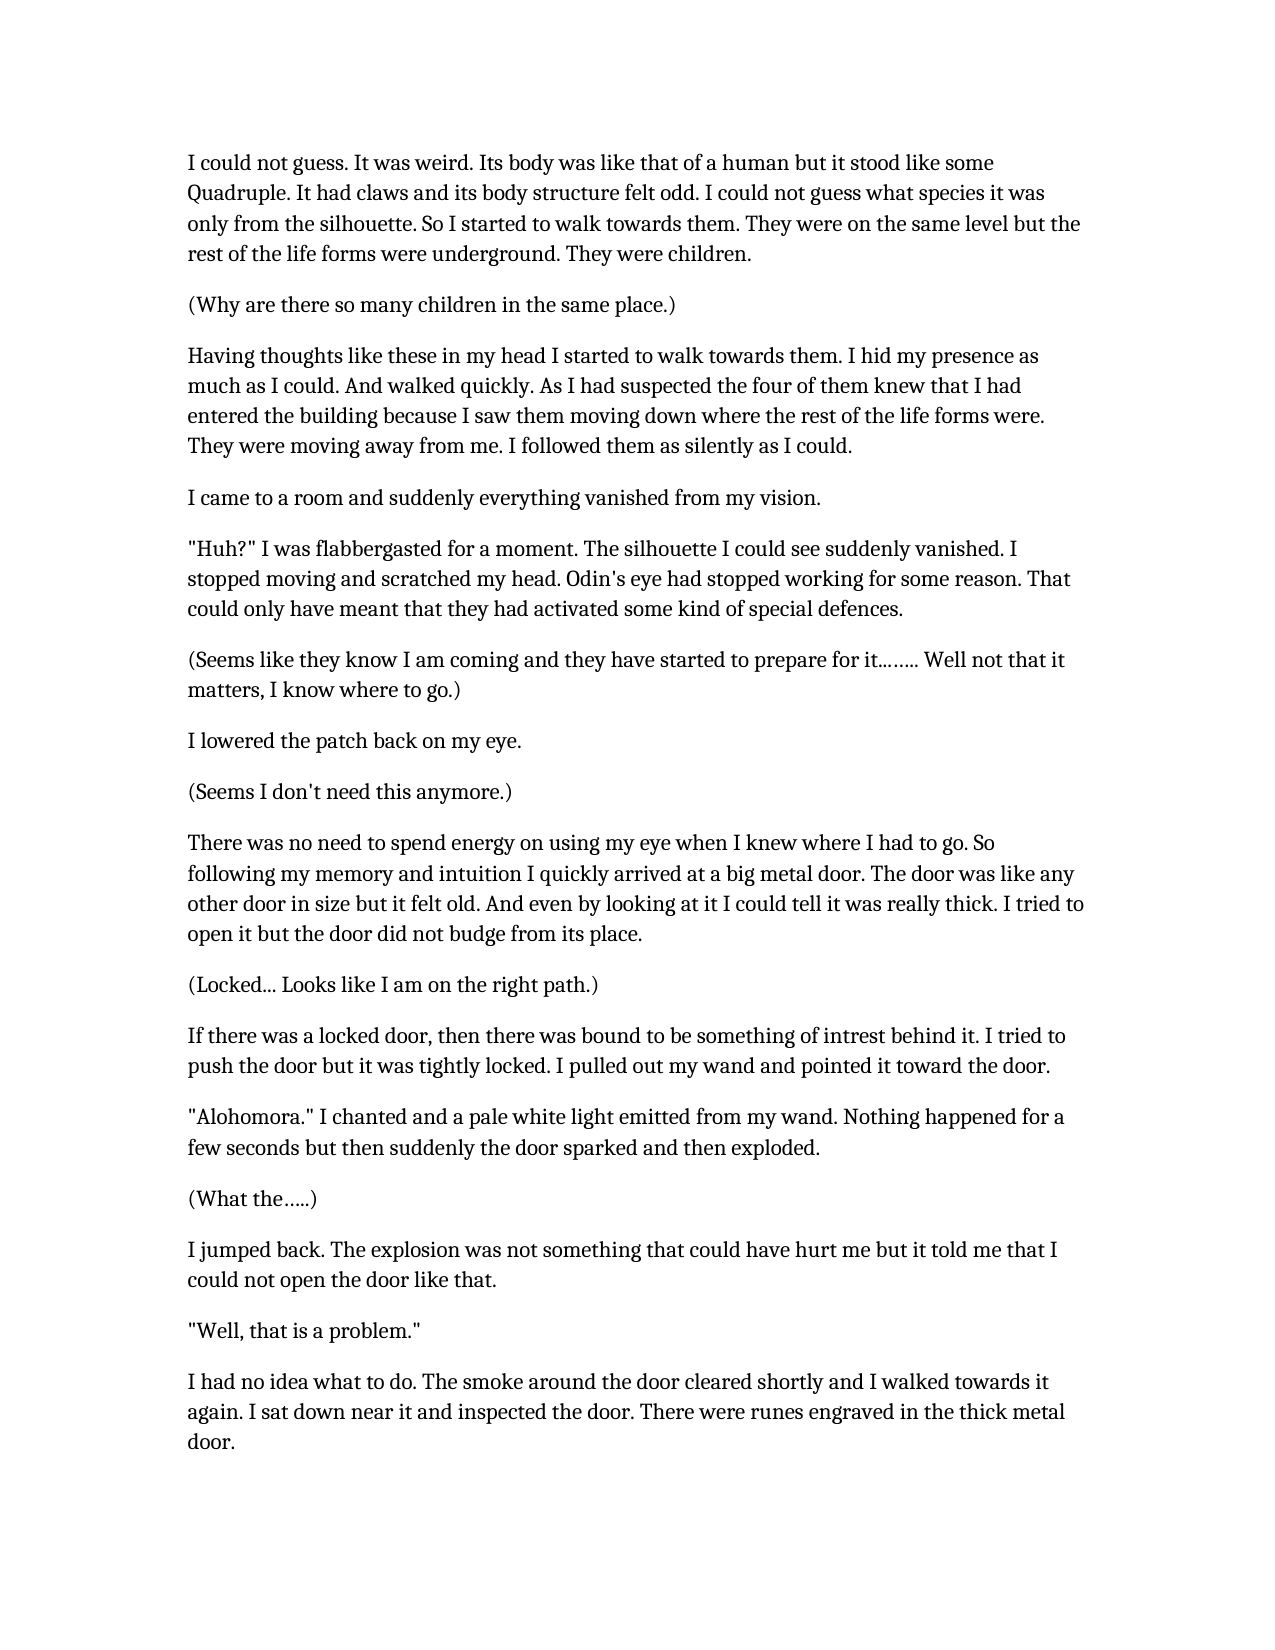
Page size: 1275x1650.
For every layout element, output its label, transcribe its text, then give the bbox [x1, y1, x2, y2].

text I lowered the patch back on my eye. [187, 728, 1087, 754]
text I jumped back. The explosion was not something that could have hurt me but it told me that I could not open the door like that. [187, 1236, 1087, 1293]
text (Seems like they know I am coming and they have started to prepare for it...….. Well not that it matters, I know where to go.) [187, 647, 1087, 703]
text (What the…..) [187, 1185, 1087, 1212]
text (Locked... Looks like I am on the right path.) [187, 972, 1087, 998]
text I had no idea what to do. The smoke around the door cleared shortly and I walked towards it again. I sat down near it and inspected the door. There were runes engraved in the thick metal door. [187, 1369, 1087, 1456]
text (Why are there so many children in the same place.) [187, 292, 1087, 318]
text "Huh?" I was flabbergasted for a moment. The silhouette I could see suddenly vanished. I stopped moving and scratched my head. Odin's eye had stopped working for some reason. That could only have meant that they had activated some kind of special defences. [187, 535, 1087, 622]
text I could not guess. It was weird. Its body was like that of a human but it stood like some Quadruple. It had claws and its body structure felt odd. I could not guess what species it was only from the silhouette. So I started to walk towards them. They were on the same level but the rest of the life forms were underground. They were children. [187, 150, 1087, 267]
text "Alohomora." I chanted and a pale white light emitted from my wand. Nothing happened for a few seconds but then suddenly the door sparked and then exploded. [187, 1104, 1087, 1161]
text There was no need to spend energy on using my eye when I knew where I had to go. So following my memory and intuition I quickly arrived at a big metal door. The door was like any other door in size but it felt old. And even by looking at it I could tell it was really thick. I tried to open it but the door did not budge from its place. [187, 830, 1087, 947]
text "Well, that is a problem." [187, 1318, 1087, 1344]
text I came to a room and suddenly everything vanished from my vision. [187, 484, 1087, 511]
text Having thoughts like these in my head I started to walk towards them. I hid my presence as much as I could. And walked quickly. As I had suspected the four of them knew that I had entered the building because I saw them moving down where the rest of the life forms were. They were moving away from me. I followed them as silently as I could. [187, 343, 1087, 460]
text If there was a locked door, then there was bound to be something of intrest behind it. I tried to push the door but it was tightly locked. I pulled out my wand and pointed it toward the door. [187, 1023, 1087, 1079]
text (Seems I don't need this anymore.) [187, 779, 1087, 806]
